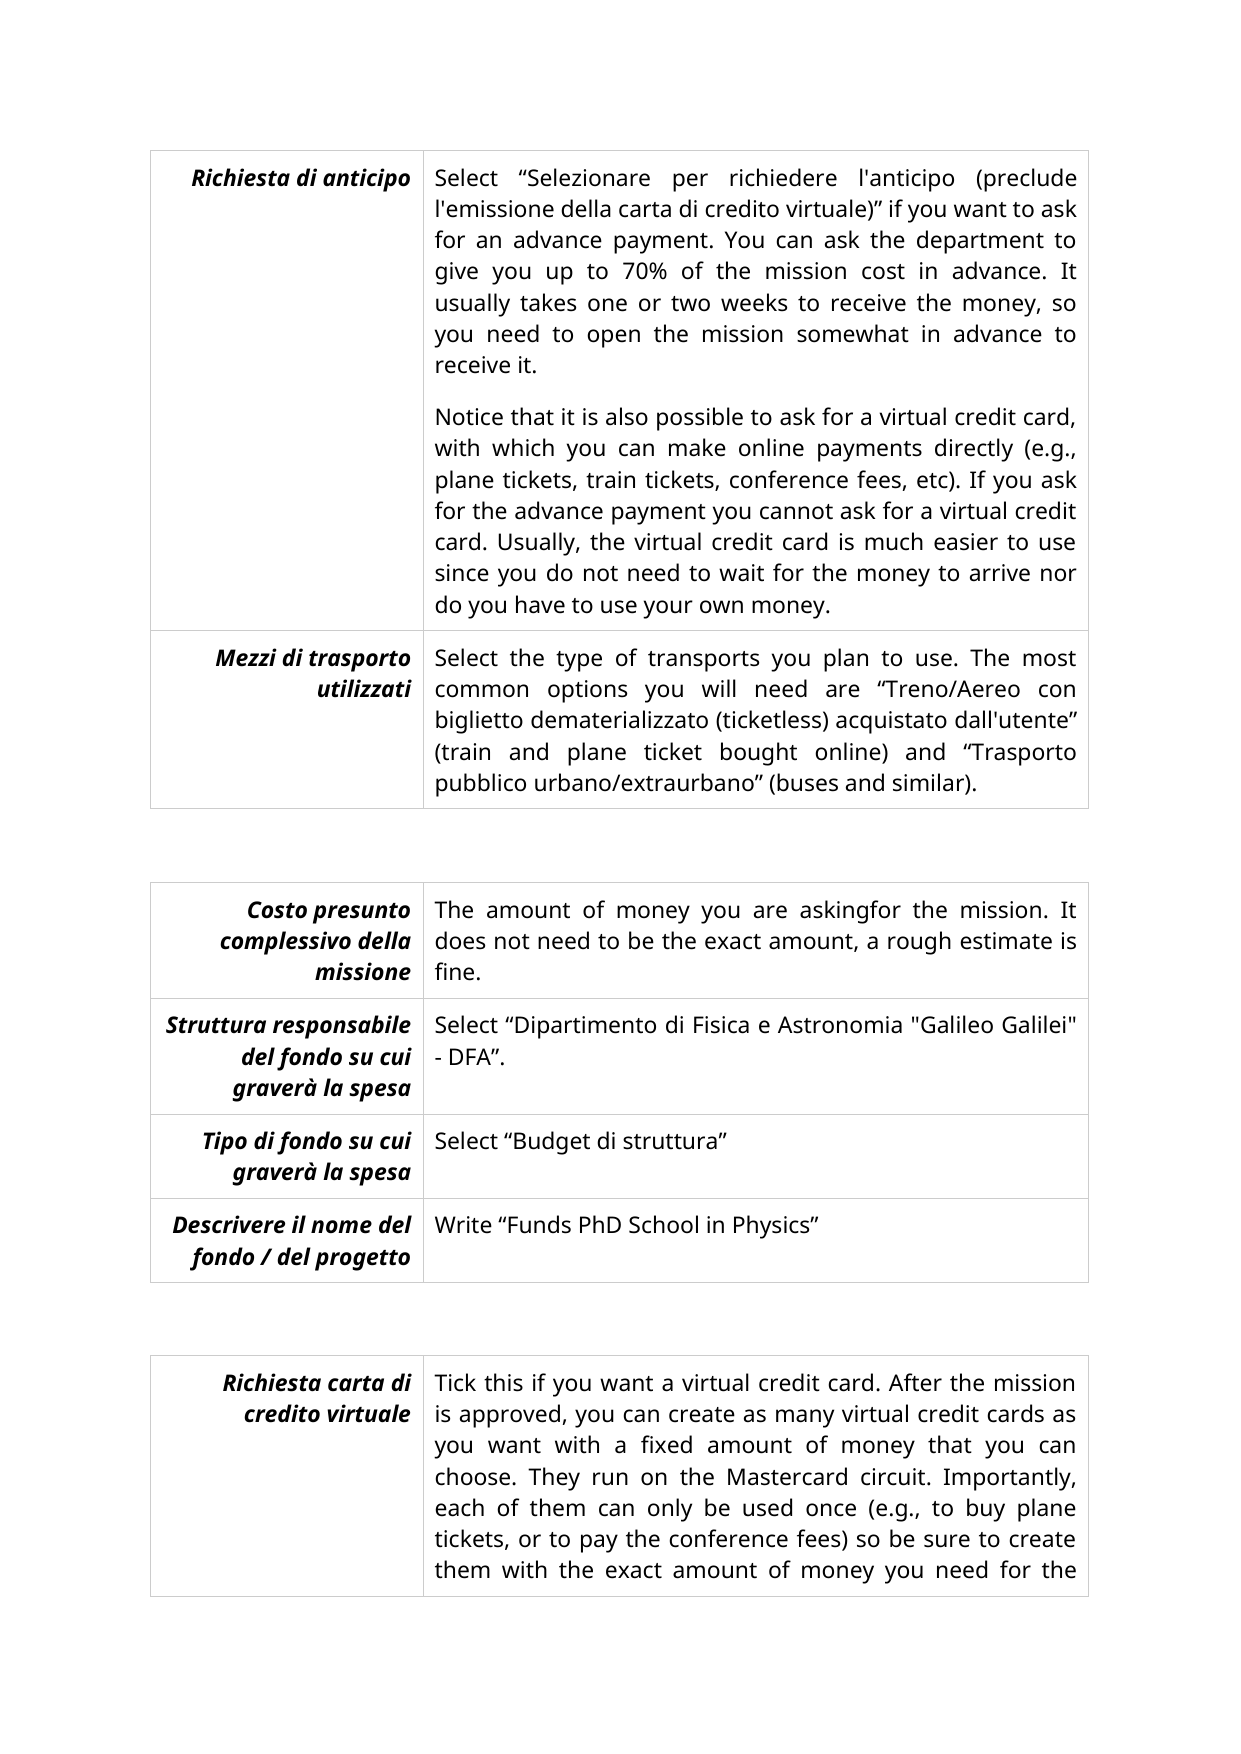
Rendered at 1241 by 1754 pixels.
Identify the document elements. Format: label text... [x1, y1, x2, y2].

table_cell Mezzi di trasporto utilizzati [151, 631, 423, 808]
table_header Costo presunto complessivo della missione [151, 883, 423, 998]
table_cell Write “Funds PhD School in Physics” [424, 1199, 1088, 1282]
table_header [424, 1356, 1088, 1596]
table_header The amount of money you are askingfor the mission. It does not need to be the exact amount, a rough estimate is fine. [424, 883, 1088, 998]
table_header Richiesta di anticipo [151, 151, 423, 630]
table_header Select “Selezionare per richiedere l'anticipo (preclude l'emissione della carta di credito virtuale)” if you want to ask for an advance payment. You can ask the department to give you up to 70% of the mission cost in advance. It usually takes one or two weeks to receive the money, so you need to open the mission somewhat in advance to receive it. Notice that it is also possible to ask for a virtual credit card, with which you can make online payments directly (e.g., plane tickets, train tickets, conference fees, etc). If you ask for the advance payment you cannot ask for a virtual credit card. Usually, the virtual credit card is much easier to use since you do not need to wait for the money to arrive nor do you have to use your own money. [424, 151, 1088, 630]
table_cell Tipo di fondo su cui graverà la spesa [151, 1115, 423, 1198]
table_cell Select “Dipartimento di Fisica e Astronomia "Galileo Galilei" - DFA”. [424, 999, 1088, 1113]
table_cell Struttura responsabile del fondo su cui graverà la spesa [151, 999, 423, 1113]
table_cell Select the type of transports you plan to use. The most common options you will need are “Treno/Aereo con biglietto dematerializzato (ticketless) acquistato dall'utente” (train and plane ticket bought online) and “Trasporto pubblico urbano/extraurbano” (buses and similar). [424, 631, 1088, 808]
table_cell Descrivere il nome del fondo / del progetto [151, 1199, 423, 1282]
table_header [151, 1356, 423, 1596]
table_cell Select “Budget di struttura” [424, 1115, 1088, 1198]
